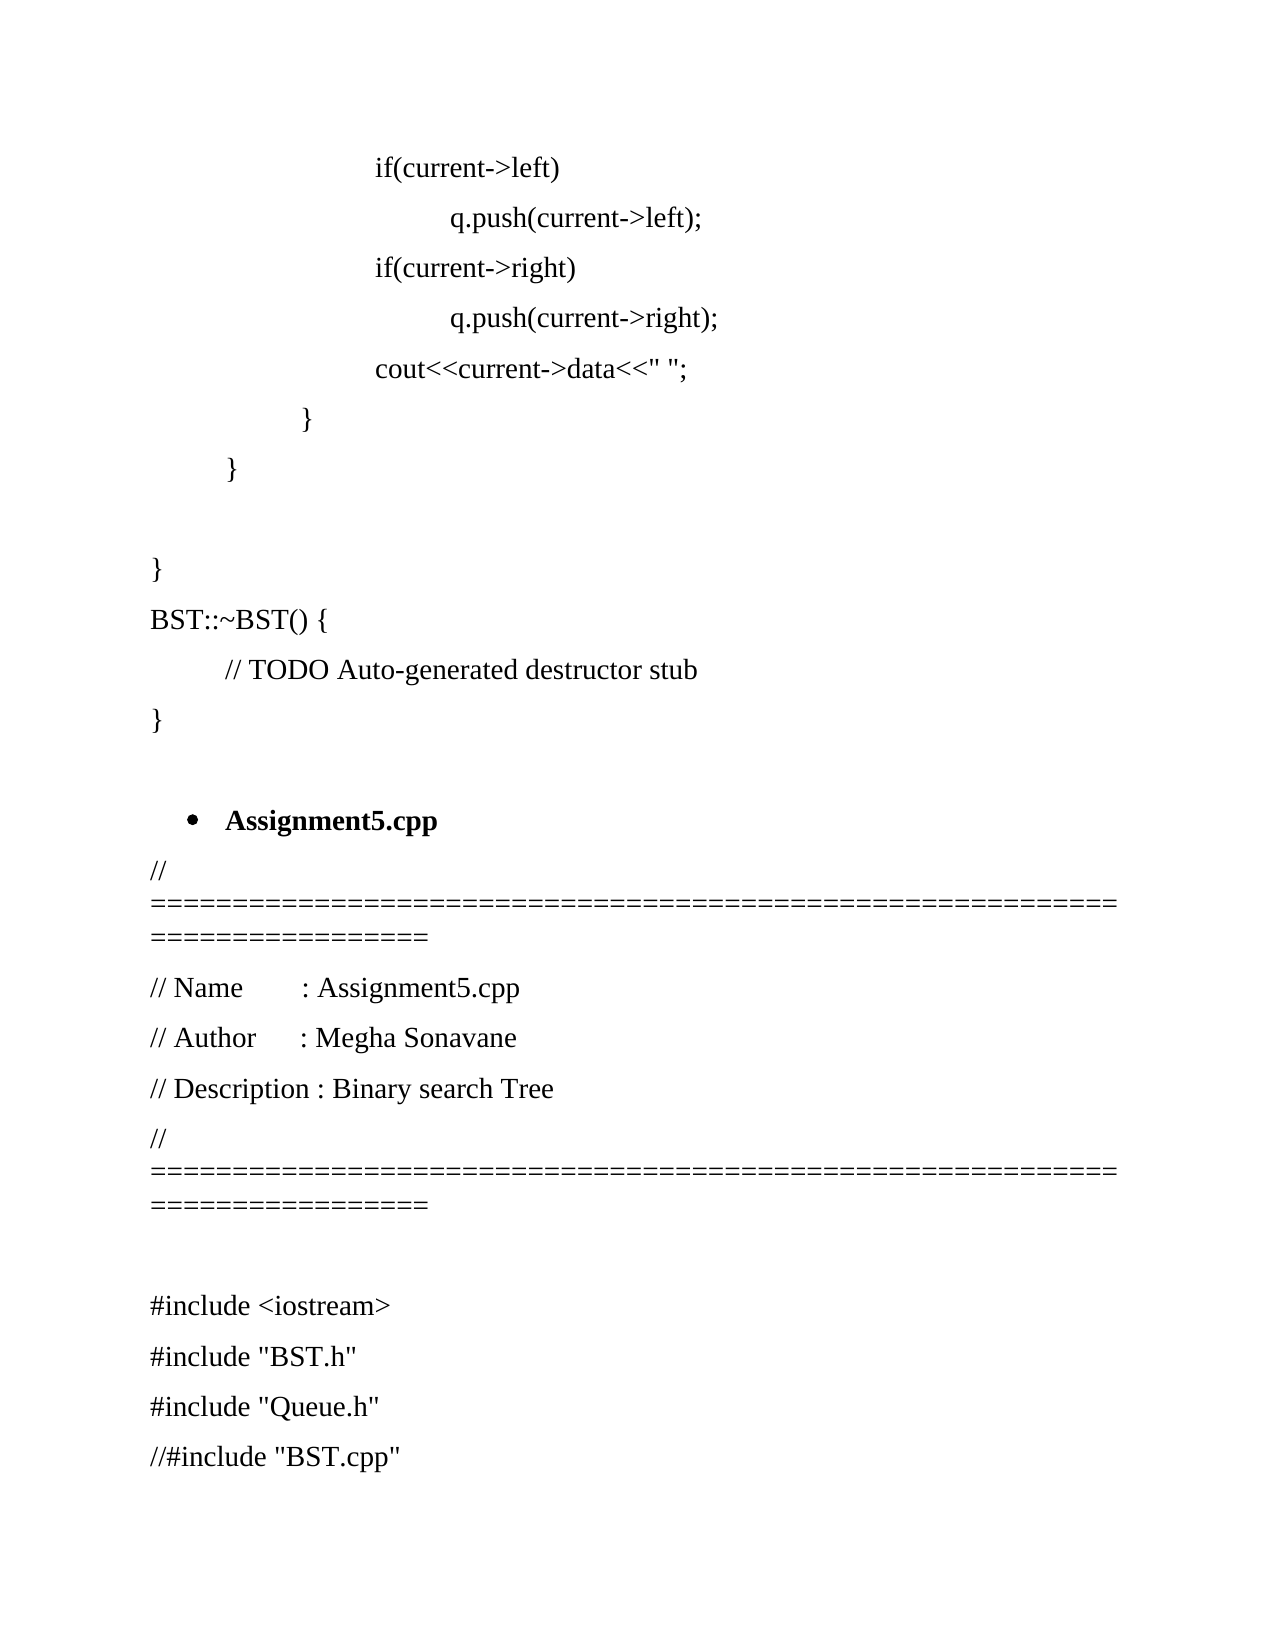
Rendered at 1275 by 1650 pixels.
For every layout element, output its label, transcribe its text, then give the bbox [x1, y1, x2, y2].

text // Author : Megha Sonavane [150, 1021, 1125, 1054]
text // Description : Binary search Tree [150, 1071, 1125, 1104]
text q.push(current->left); [150, 200, 1125, 234]
list Assignment5.cpp [187, 803, 1125, 836]
text } [150, 401, 1125, 434]
text //#include "BST.cpp" [150, 1439, 1125, 1473]
text #include "BST.h" [150, 1339, 1125, 1372]
text } [150, 552, 1125, 585]
text BST::~BST() { [150, 602, 1125, 635]
text if(current->right) [150, 250, 1125, 284]
text } [150, 702, 1125, 736]
text if(current->left) [150, 150, 1125, 183]
text //============================================================================ [150, 853, 1125, 954]
text #include "Queue.h" [150, 1389, 1125, 1422]
text } [150, 451, 1125, 485]
text // Name : Assignment5.cpp [150, 970, 1125, 1004]
text q.push(current->right); [150, 301, 1125, 334]
text cout<<current->data<<" "; [150, 351, 1125, 384]
text #include <iostream> [150, 1288, 1125, 1322]
text //============================================================================ [150, 1121, 1125, 1222]
text // TODO Auto-generated destructor stub [150, 652, 1125, 686]
